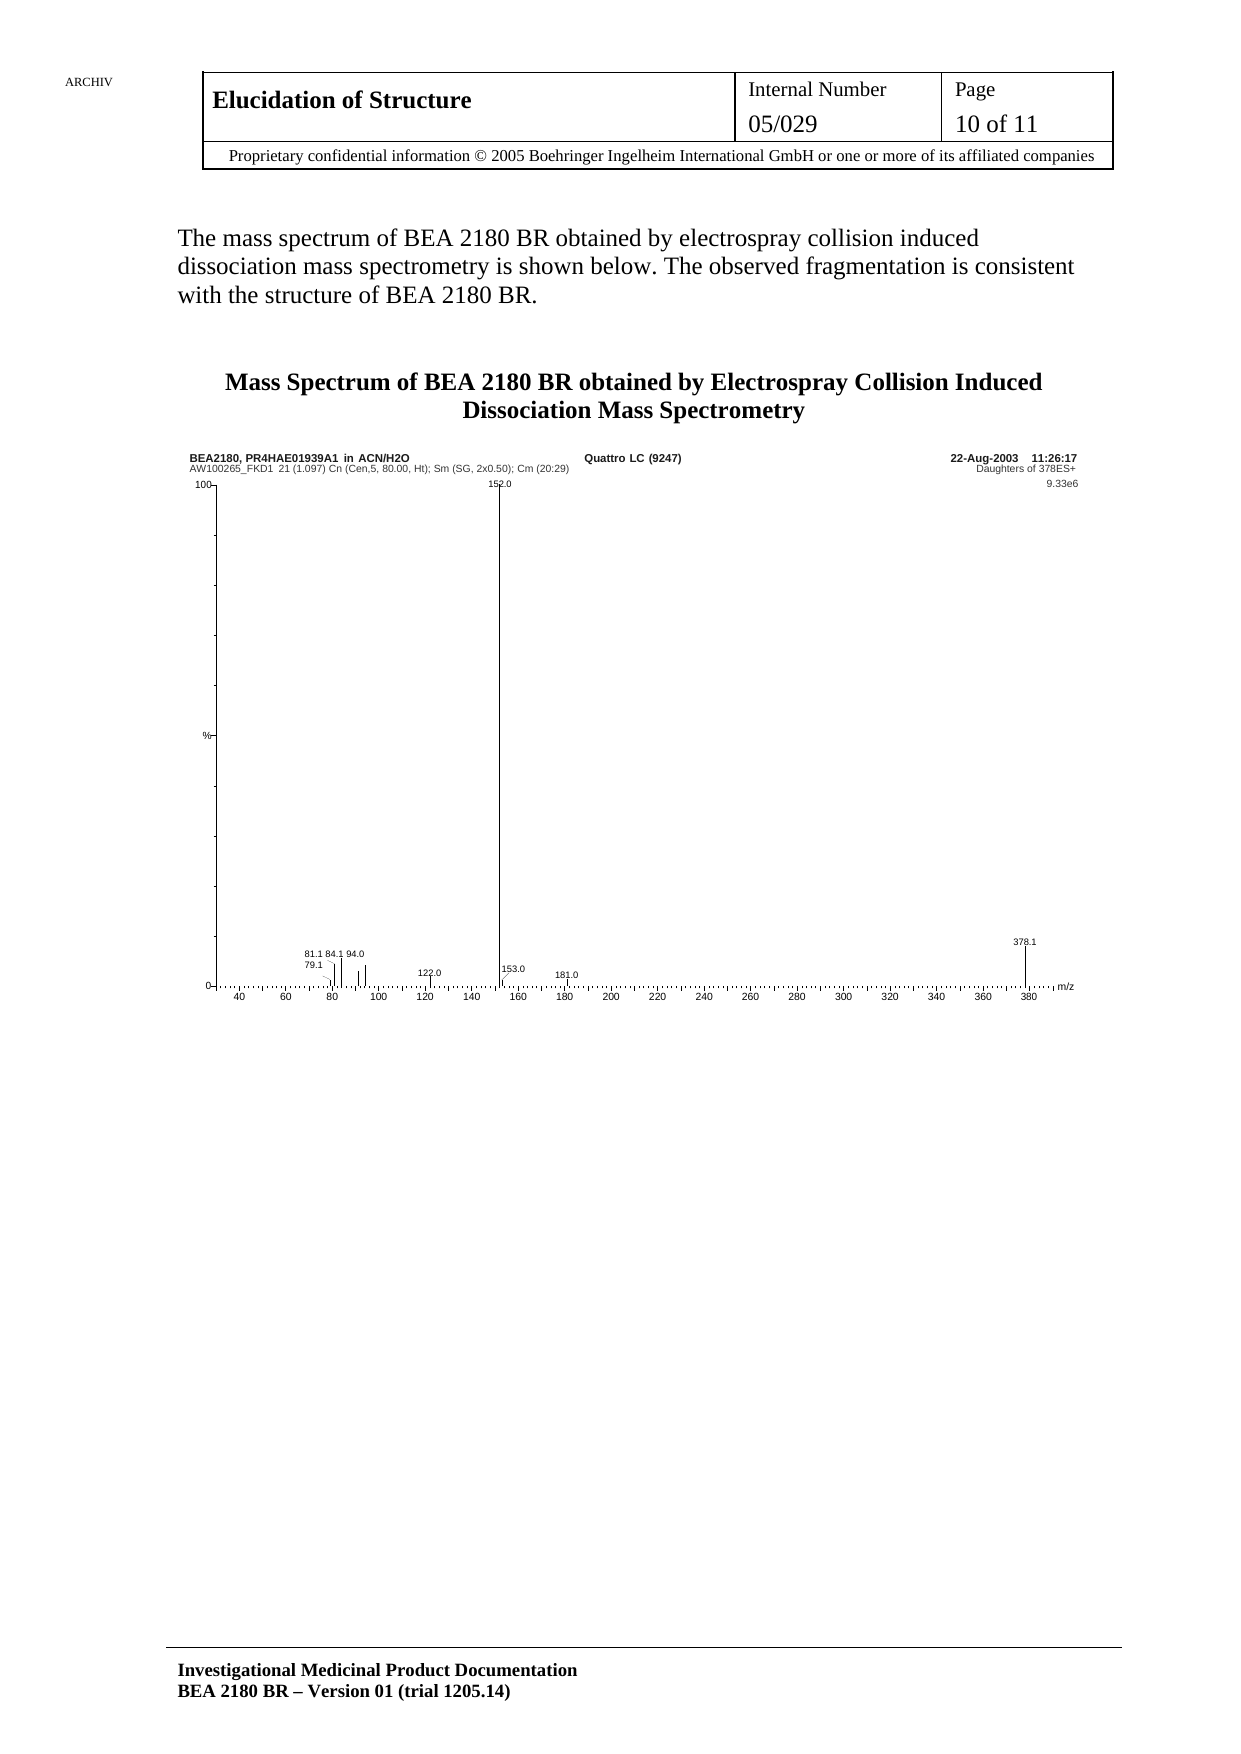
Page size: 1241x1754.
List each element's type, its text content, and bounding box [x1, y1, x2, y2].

text The mass spectrum of BEA 2180 BR obtained by electrospray collision induced dissociation mass spectrometry is shown below. The observed fragmentation is consistent with the structure of BEA 2180 BR. [177, 223, 1078, 309]
text % [25, 729, 211, 742]
subtitle Mass Spectrum of BEA 2180 BR obtained by Electrospray Collision Induced Dissociation Mass Spectrometry [225, 367, 1046, 424]
